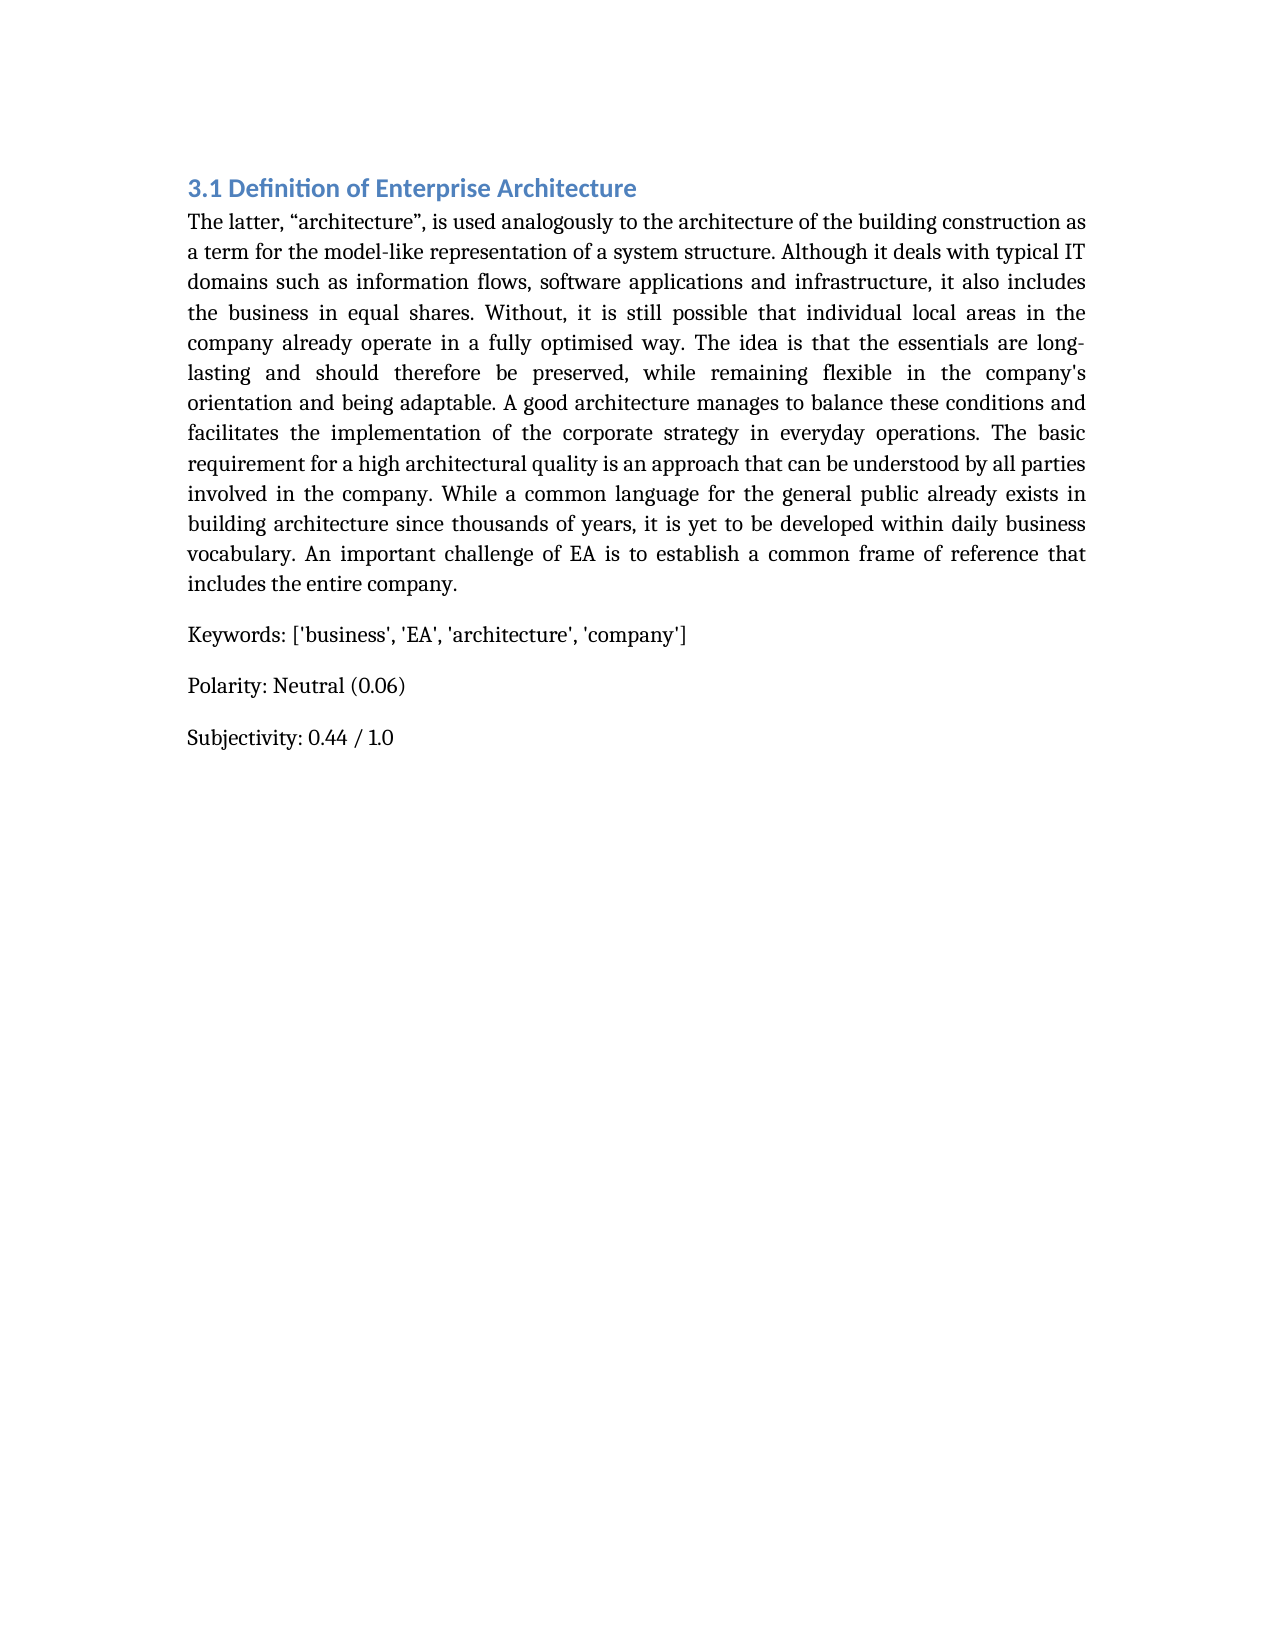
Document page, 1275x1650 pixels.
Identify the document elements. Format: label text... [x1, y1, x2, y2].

text Keywords: ['business', 'EA', 'architecture', 'company'] [187, 622, 1087, 649]
subtitle 3.1 Definition of Enterprise Architecture [187, 171, 1087, 204]
text Polarity: Neutral (0.06) [187, 673, 1087, 700]
text Subjectivity: 0.44 / 1.0 [187, 724, 1087, 751]
text The latter, “architecture”, is used analogously to the architecture of the building construction as a term for the model-like representation of a system structure. Although it deals with typical IT domains such as information flows, software applications and infrastructure, it also includes the business in equal shares. Without, it is still possible that individual local areas in the company already operate in a fully optimised way. The idea is that the essentials are long-lasting and should therefore be preserved, while remaining flexible in the company's orientation and being adaptable. A good architecture manages to balance these conditions and facilitates the implementation of the corporate strategy in everyday operations. The basic requirement for a high architectural quality is an approach that can be understood by all parties involved in the company. While a common language for the general public already exists in building architecture since thousands of years, it is yet to be developed within daily business vocabulary. An important challenge of EA is to establish a common frame of reference that includes the entire company. [187, 209, 1087, 598]
